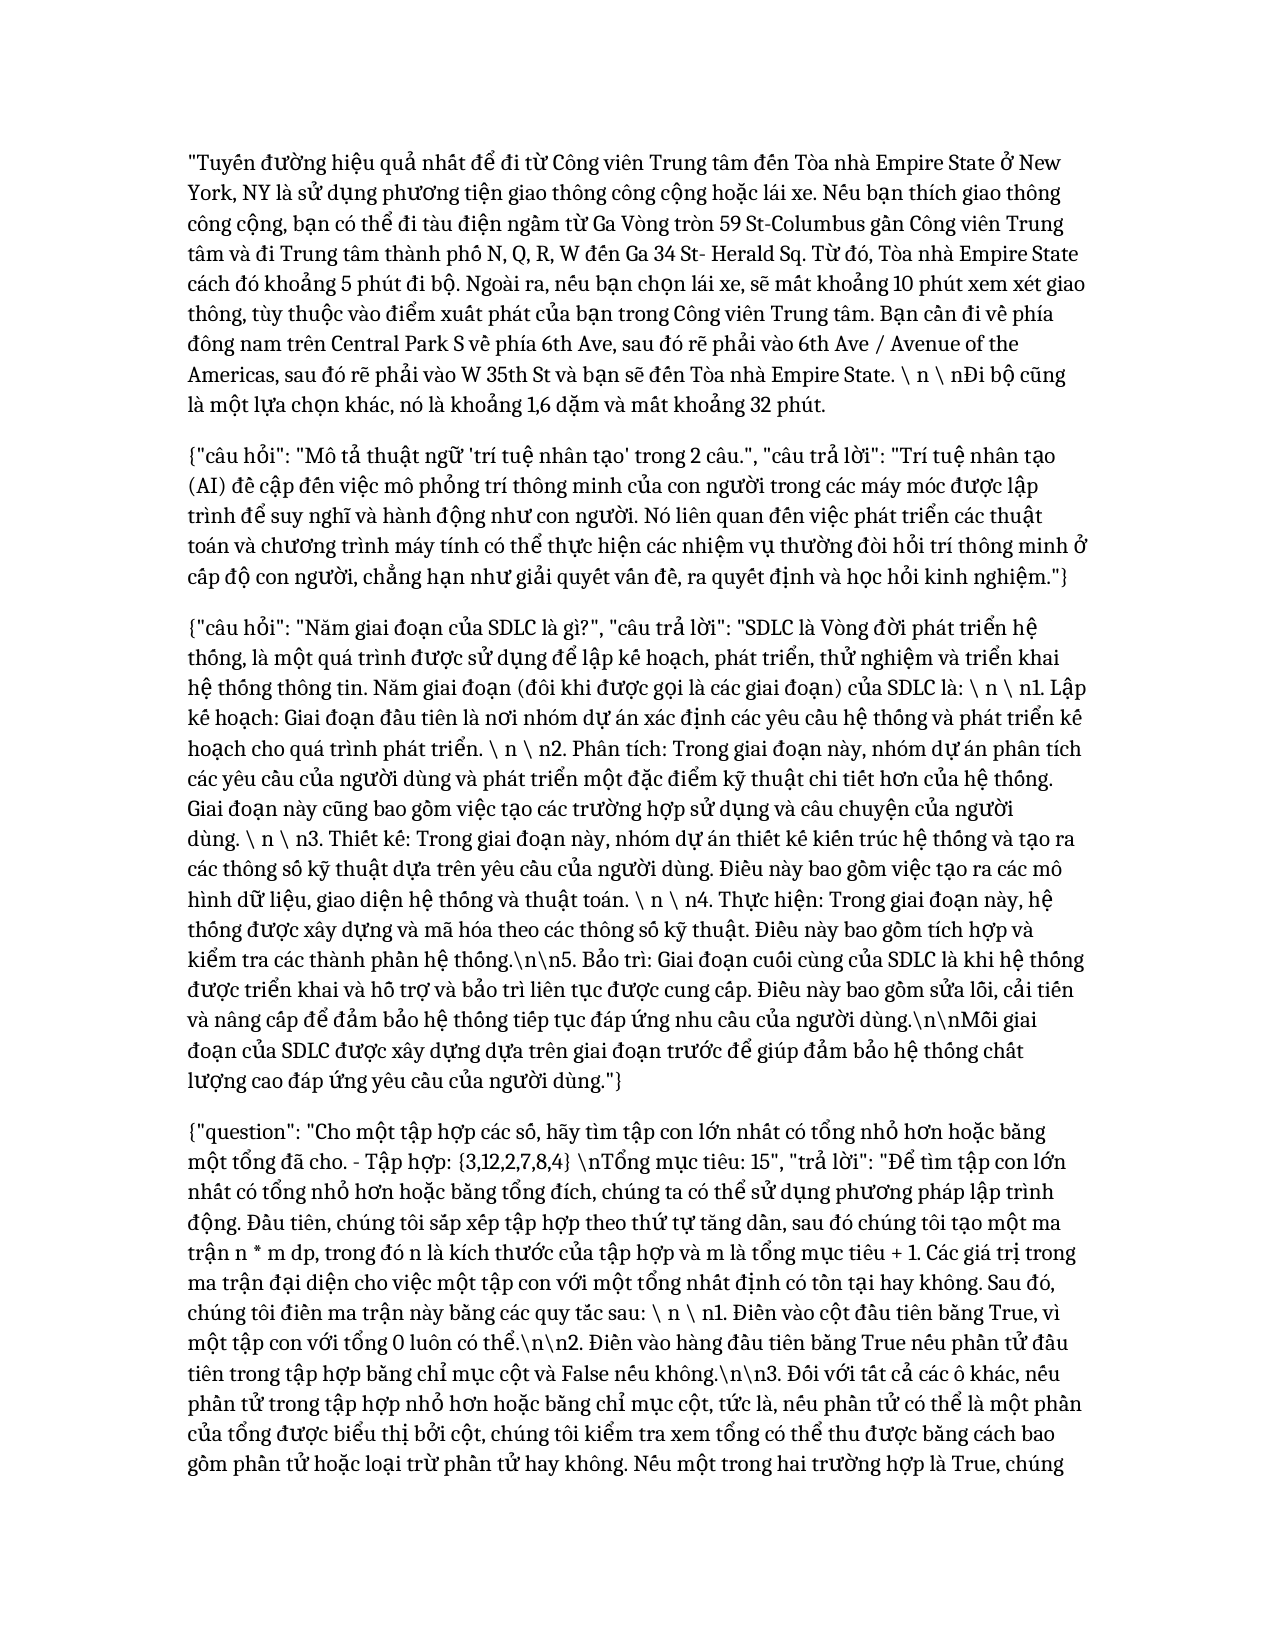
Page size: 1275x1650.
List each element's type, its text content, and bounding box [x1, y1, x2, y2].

text {"câu hỏi": "Năm giai đoạn của SDLC là gì?", "câu trả lời": "SDLC là Vòng đời phát triển hệ thống, là một quá trình được sử dụng để lập kế hoạch, phát triển, thử nghiệm và triển khai hệ thống thông tin. Năm giai đoạn (đôi khi được gọi là các giai đoạn) của SDLC là: \ n \ n1. Lập kế hoạch: Giai đoạn đầu tiên là nơi nhóm dự án xác định các yêu cầu hệ thống và phát triển kế hoạch cho quá trình phát triển. \ n \ n2. Phân tích: Trong giai đoạn này, nhóm dự án phân tích các yêu cầu của người dùng và phát triển một đặc điểm kỹ thuật chi tiết hơn của hệ thống. Giai đoạn này cũng bao gồm việc tạo các trường hợp sử dụng và câu chuyện của người dùng. \ n \ n3. Thiết kế: Trong giai đoạn này, nhóm dự án thiết kế kiến trúc hệ thống và tạo ra các thông số kỹ thuật dựa trên yêu cầu của người dùng. Điều này bao gồm việc tạo ra các mô hình dữ liệu, giao diện hệ thống và thuật toán. \ n \ n4. Thực hiện: Trong giai đoạn này, hệ thống được xây dựng và mã hóa theo các thông số kỹ thuật. Điều này bao gồm tích hợp và kiểm tra các thành phần hệ thống.\n\n5. Bảo trì: Giai đoạn cuối cùng của SDLC là khi hệ thống được triển khai và hỗ trợ và bảo trì liên tục được cung cấp. Điều này bao gồm sửa lỗi, cải tiến và nâng cấp để đảm bảo hệ thống tiếp tục đáp ứng nhu cầu của người dùng.\n\nMỗi giai đoạn của SDLC được xây dựng dựa trên giai đoạn trước để giúp đảm bảo hệ thống chất lượng cao đáp ứng yêu cầu của người dùng."} [187, 614, 1087, 1094]
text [187, 1119, 1087, 1477]
text {"câu hỏi": "Mô tả thuật ngữ 'trí tuệ nhân tạo' trong 2 câu.", "câu trả lời": "Trí tuệ nhân tạo (AI) đề cập đến việc mô phỏng trí thông minh của con người trong các máy móc được lập trình để suy nghĩ và hành động như con người. Nó liên quan đến việc phát triển các thuật toán và chương trình máy tính có thể thực hiện các nhiệm vụ thường đòi hỏi trí thông minh ở cấp độ con người, chẳng hạn như giải quyết vấn đề, ra quyết định và học hỏi kinh nghiệm."} [187, 443, 1087, 590]
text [187, 150, 1087, 418]
